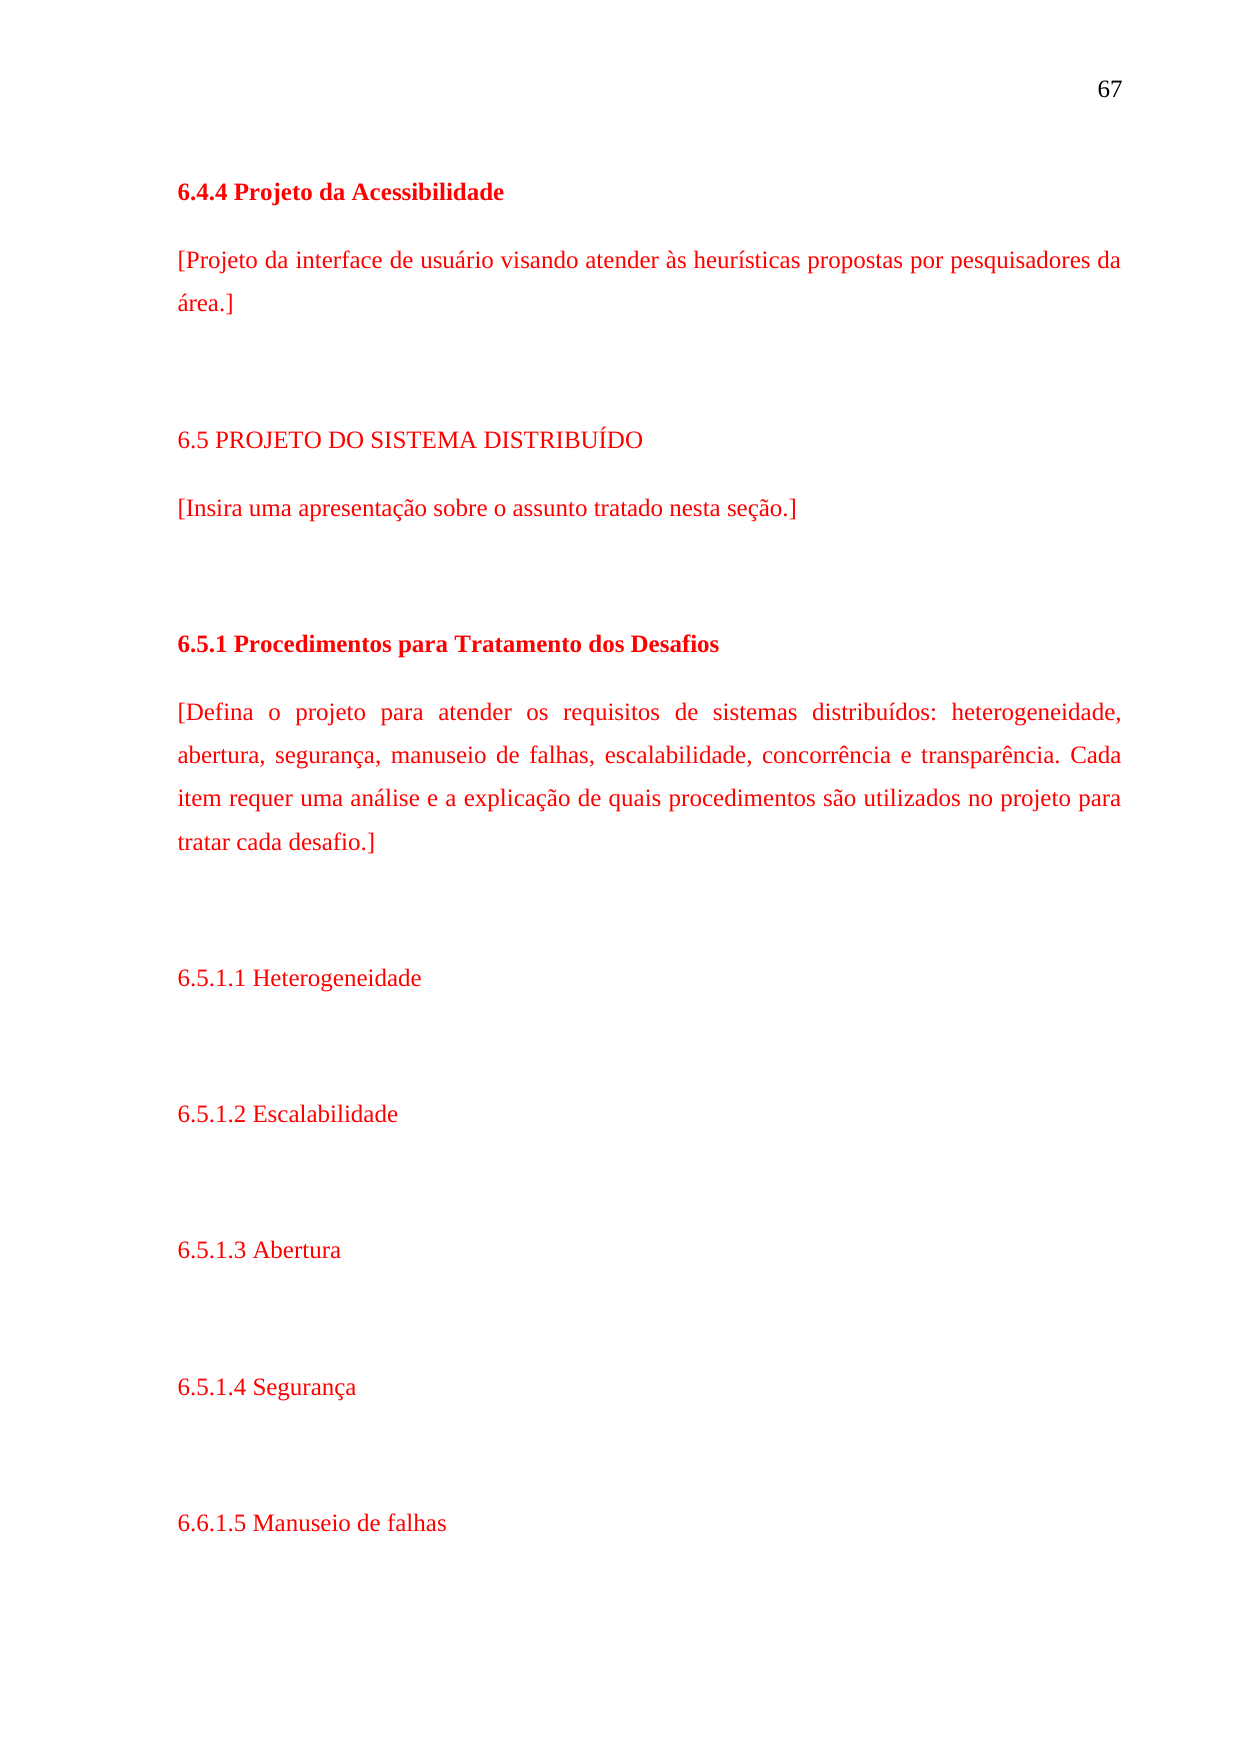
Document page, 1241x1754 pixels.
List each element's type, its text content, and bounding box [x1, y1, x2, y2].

text 6.5.1.3 Abertura [177, 1235, 1122, 1264]
text 6.6.1.5 Manuseio de falhas [177, 1508, 1122, 1537]
text 6.5.1.4 Segurança [177, 1372, 1122, 1400]
text [Insira uma apresentação sobre o assunto tratado nesta seção.] [177, 493, 1122, 522]
text 6.5.1.2 Escalabilidade [177, 1099, 1122, 1128]
text [Projeto da interface de usuário visando atender às heurísticas propostas por pesquisadores da área.] [177, 245, 1122, 317]
text 6.5.1.1 Heterogeneidade [177, 963, 1122, 992]
subtitle 6.5.1 Procedimentos para Tratamento dos Desafios [177, 629, 1122, 658]
subtitle 6.4.4 Projeto da Acessibilidade [177, 177, 1122, 206]
text [Defina o projeto para atender os requisitos de sistemas distribuídos: heterogeneidade, abertura, segurança, manuseio de falhas, escalabilidade, concorrência e transparência. Cada item requer uma análise e a explicação de quais procedimentos são utilizados no projeto para tratar cada desafio.] [177, 697, 1122, 855]
subtitle 6.5 PROJETO DO SISTEMA DISTRIBUÍDO [177, 425, 1122, 453]
